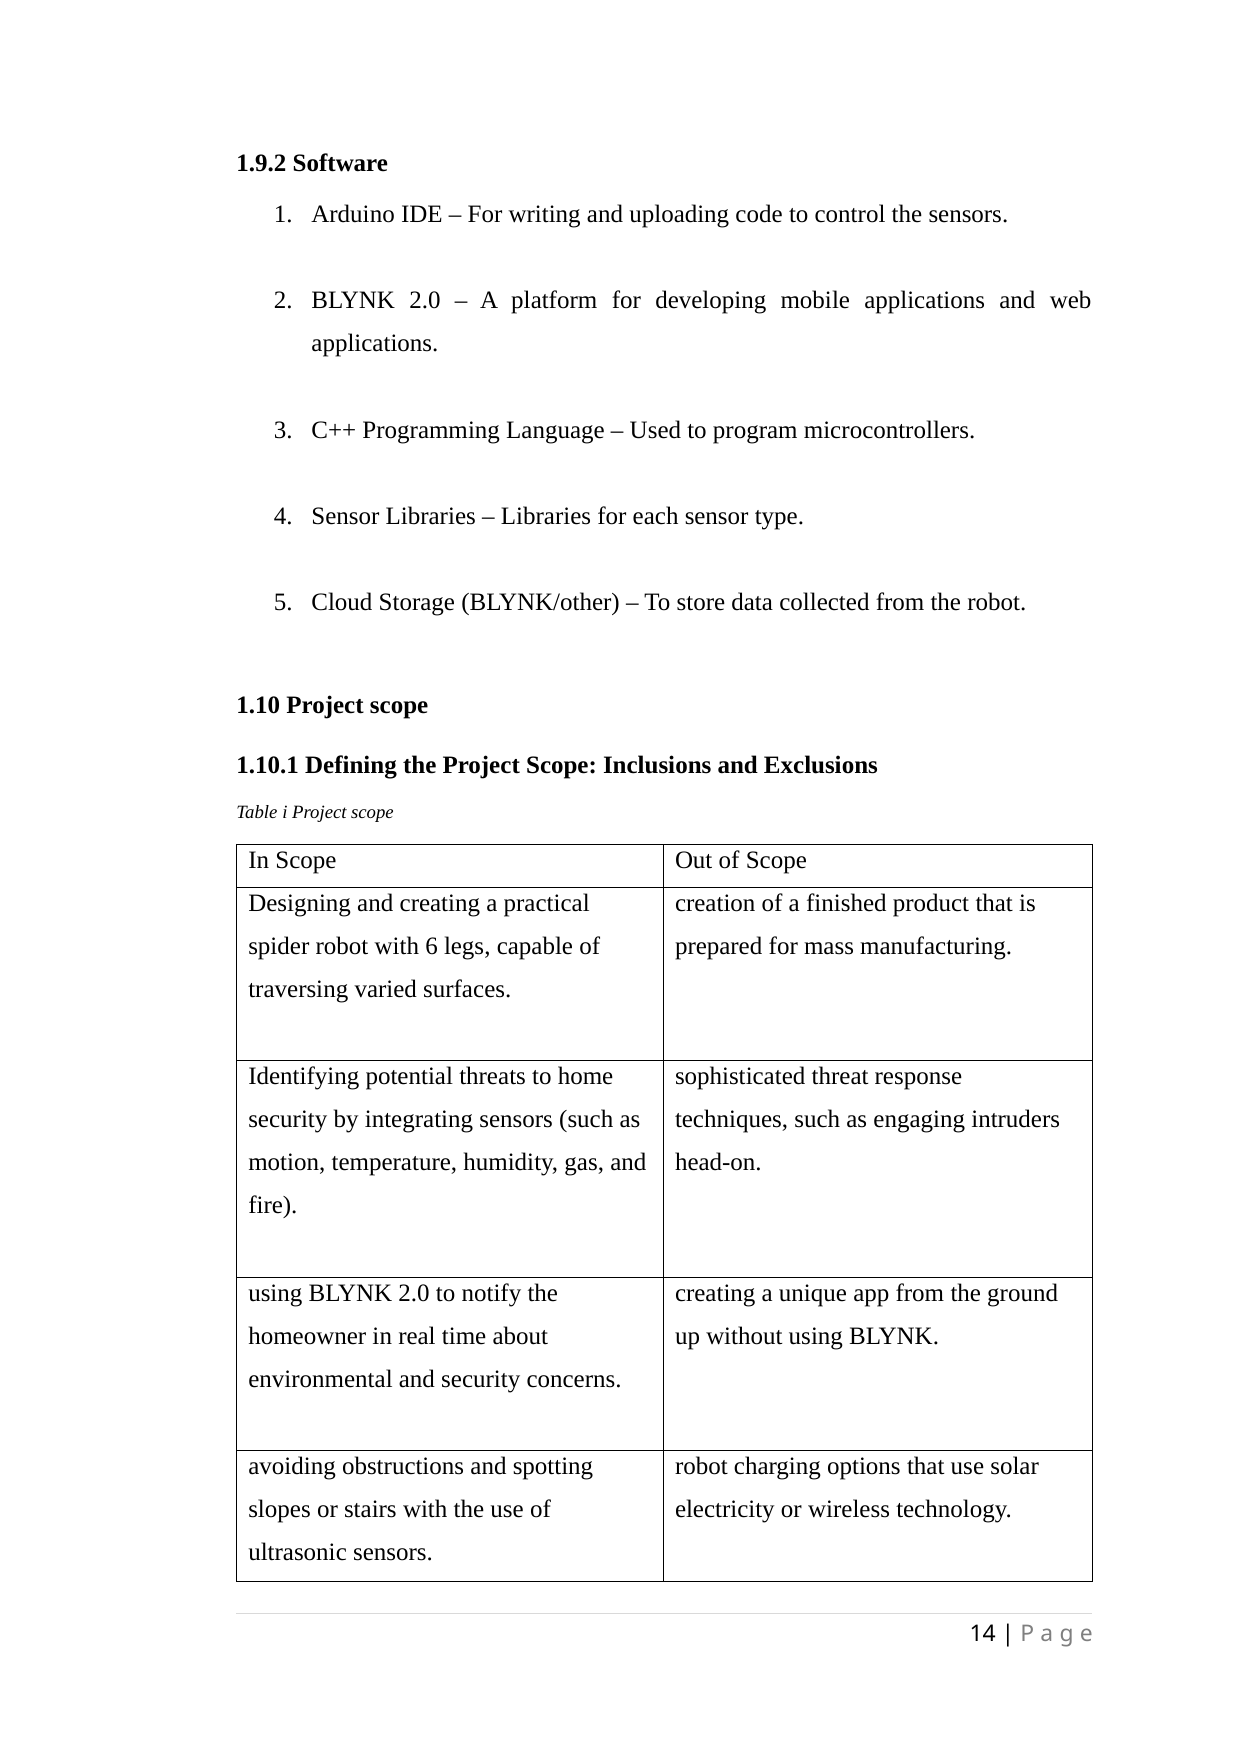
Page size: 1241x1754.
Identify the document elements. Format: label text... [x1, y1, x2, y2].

table_header Out of Scope [664, 845, 1092, 887]
table_cell avoiding obstructions and spotting slopes or stairs with the use of ultrasonic sensors. [237, 1451, 663, 1581]
table_cell sophisticated threat response techniques, such as engaging intruders head-on. [664, 1061, 1092, 1277]
subtitle 1.10.1 Defining the Project Scope: Inclusions and Exclusions [236, 750, 1092, 779]
list BLYNK 2.0 – A platform for developing mobile applications and web applications. [274, 285, 1092, 357]
list C++ Programming Language – Used to program microcontrollers. [274, 415, 1092, 443]
table_cell robot charging options that use solar electricity or wireless technology. [664, 1451, 1092, 1581]
table_cell using BLYNK 2.0 to notify the homeowner in real time about environmental and security concerns. [237, 1278, 663, 1450]
table_header In Scope [237, 845, 663, 887]
list Cloud Storage (BLYNK/other) – To store data collected from the robot. [274, 587, 1092, 616]
subtitle 1.10 Project scope [236, 690, 1092, 719]
list Sensor Libraries – Libraries for each sensor type. [274, 501, 1092, 530]
table_cell creation of a finished product that is prepared for mass manufacturing. [664, 888, 1092, 1060]
table_cell creating a unique app from the ground up without using BLYNK. [664, 1278, 1092, 1450]
table_cell Identifying potential threats to home security by integrating sensors (such as motion, temperature, humidity, gas, and fire). [237, 1061, 663, 1277]
subtitle 1.9.2 Software [236, 148, 1092, 176]
list Arduino IDE – For writing and uploading code to control the sensors. [274, 199, 1092, 228]
text Table i Project scope [236, 801, 1092, 823]
table_cell Designing and creating a practical spider robot with 6 legs, capable of traversing varied surfaces. [237, 888, 663, 1060]
